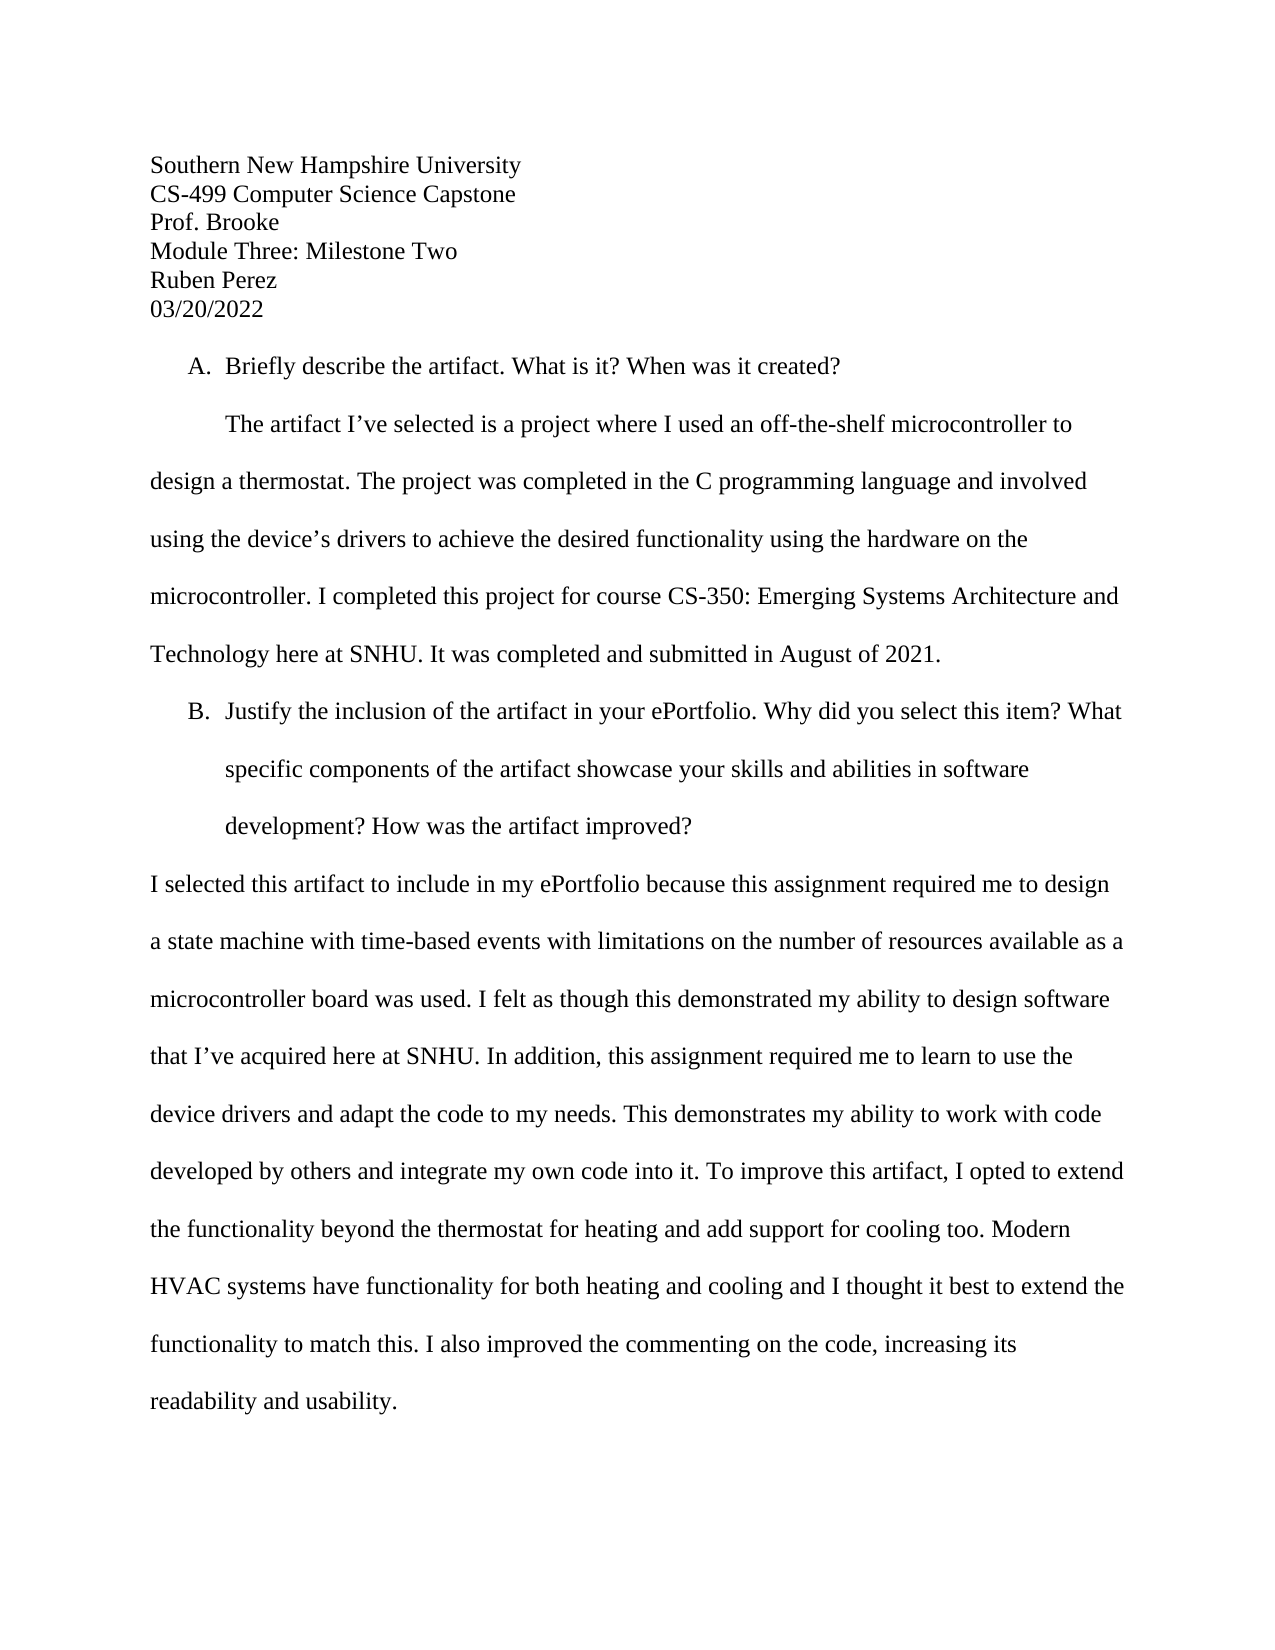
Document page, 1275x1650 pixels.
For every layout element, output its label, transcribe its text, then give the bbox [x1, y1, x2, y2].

text Module Three: Milestone Two [150, 236, 1125, 265]
text 03/20/2022 [150, 294, 1125, 322]
list Justify the inclusion of the artifact in your ePortfolio. Why did you select this item? What specific components of the artifact showcase your skills and abilities in software development? How was the artifact improved? [187, 696, 1125, 840]
text Southern New Hampshire University [150, 150, 1125, 179]
text Ruben Perez [150, 265, 1125, 294]
text CS-499 Computer Science Capstone [150, 179, 1125, 207]
list Briefly describe the artifact. What is it? When was it created? [187, 351, 1125, 380]
text I selected this artifact to include in my ePortfolio because this assignment required me to design a state machine with time-based events with limitations on the number of resources available as a microcontroller board was used. I felt as though this demonstrated my ability to design software that I’ve acquired here at SNHU. In addition, this assignment required me to learn to use the device drivers and adapt the code to my needs. This demonstrates my ability to work with code developed by others and integrate my own code into it. To improve this artifact, I opted to extend the functionality beyond the thermostat for heating and add support for cooling too. Modern HVAC systems have functionality for both heating and cooling and I thought it best to extend the functionality to match this. I also improved the commenting on the code, increasing its readability and usability. [150, 869, 1125, 1415]
text The artifact I’ve selected is a project where I used an off-the-shelf microcontroller to design a thermostat. The project was completed in the C programming language and involved using the device’s drivers to achieve the desired functionality using the hardware on the microcontroller. I completed this project for course CS-350: Emerging Systems Architecture and Technology here at SNHU. It was completed and submitted in August of 2021. [150, 409, 1125, 667]
text Prof. Brooke [150, 207, 1125, 236]
